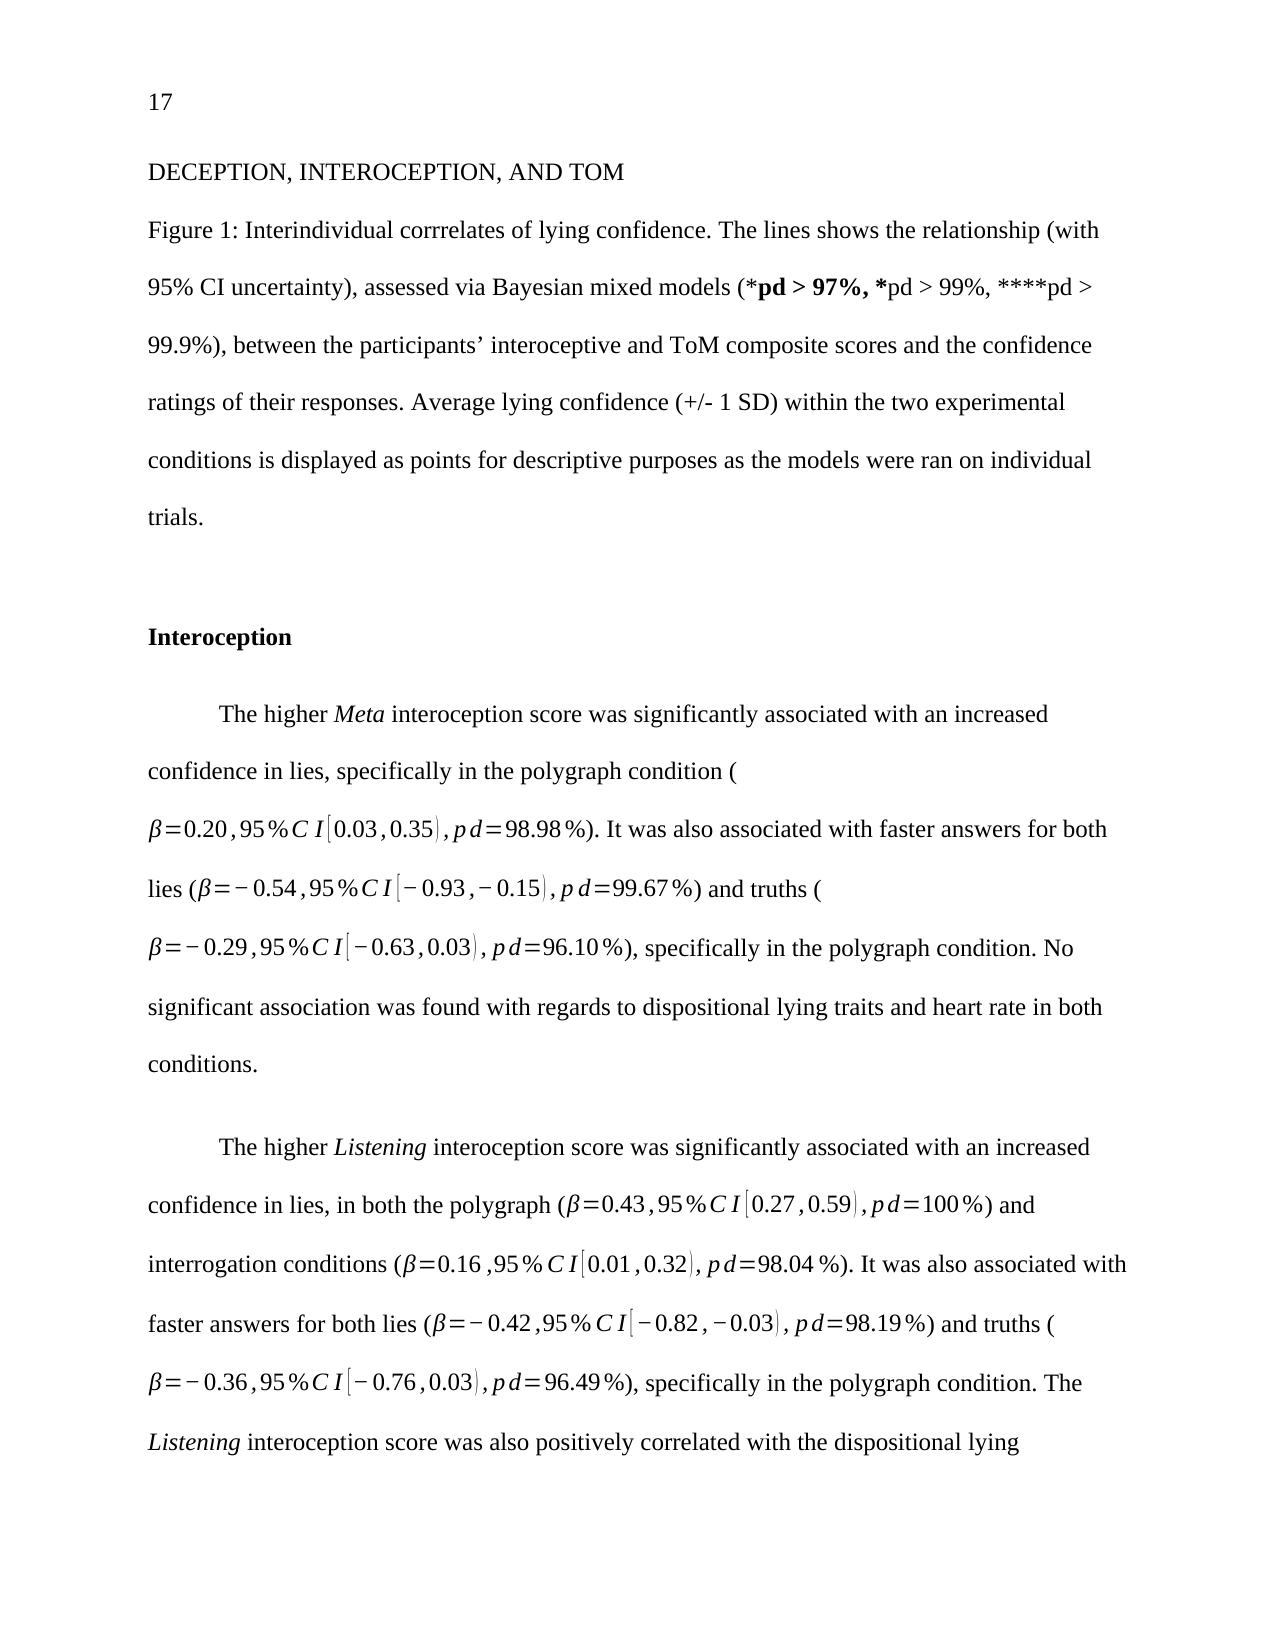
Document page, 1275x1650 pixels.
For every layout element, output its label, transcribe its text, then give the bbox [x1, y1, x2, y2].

text Figure 1: Interindividual corrrelates of lying confidence. The lines shows the relationship (with 95% CI uncertainty), assessed via Bayesian mixed models (*pd > 97%, *pd > 99%, ****pd > 99.9%), between the participants’ interoceptive and ToM composite scores and the confidence ratings of their responses. Average lying confidence (+/- 1 SD) within the two experimental conditions is displayed as points for descriptive purposes as the models were ran on individual trials. [148, 215, 1127, 531]
subtitle Interoception [148, 622, 1127, 651]
text The higher Meta interoception score was significantly associated with an increased confidence in lies, specifically in the polygraph condition (). It was also associated with faster answers for both lies () and truths (), specifically in the polygraph condition. No significant association was found with regards to dispositional lying traits and heart rate in both conditions. [148, 699, 1127, 1078]
